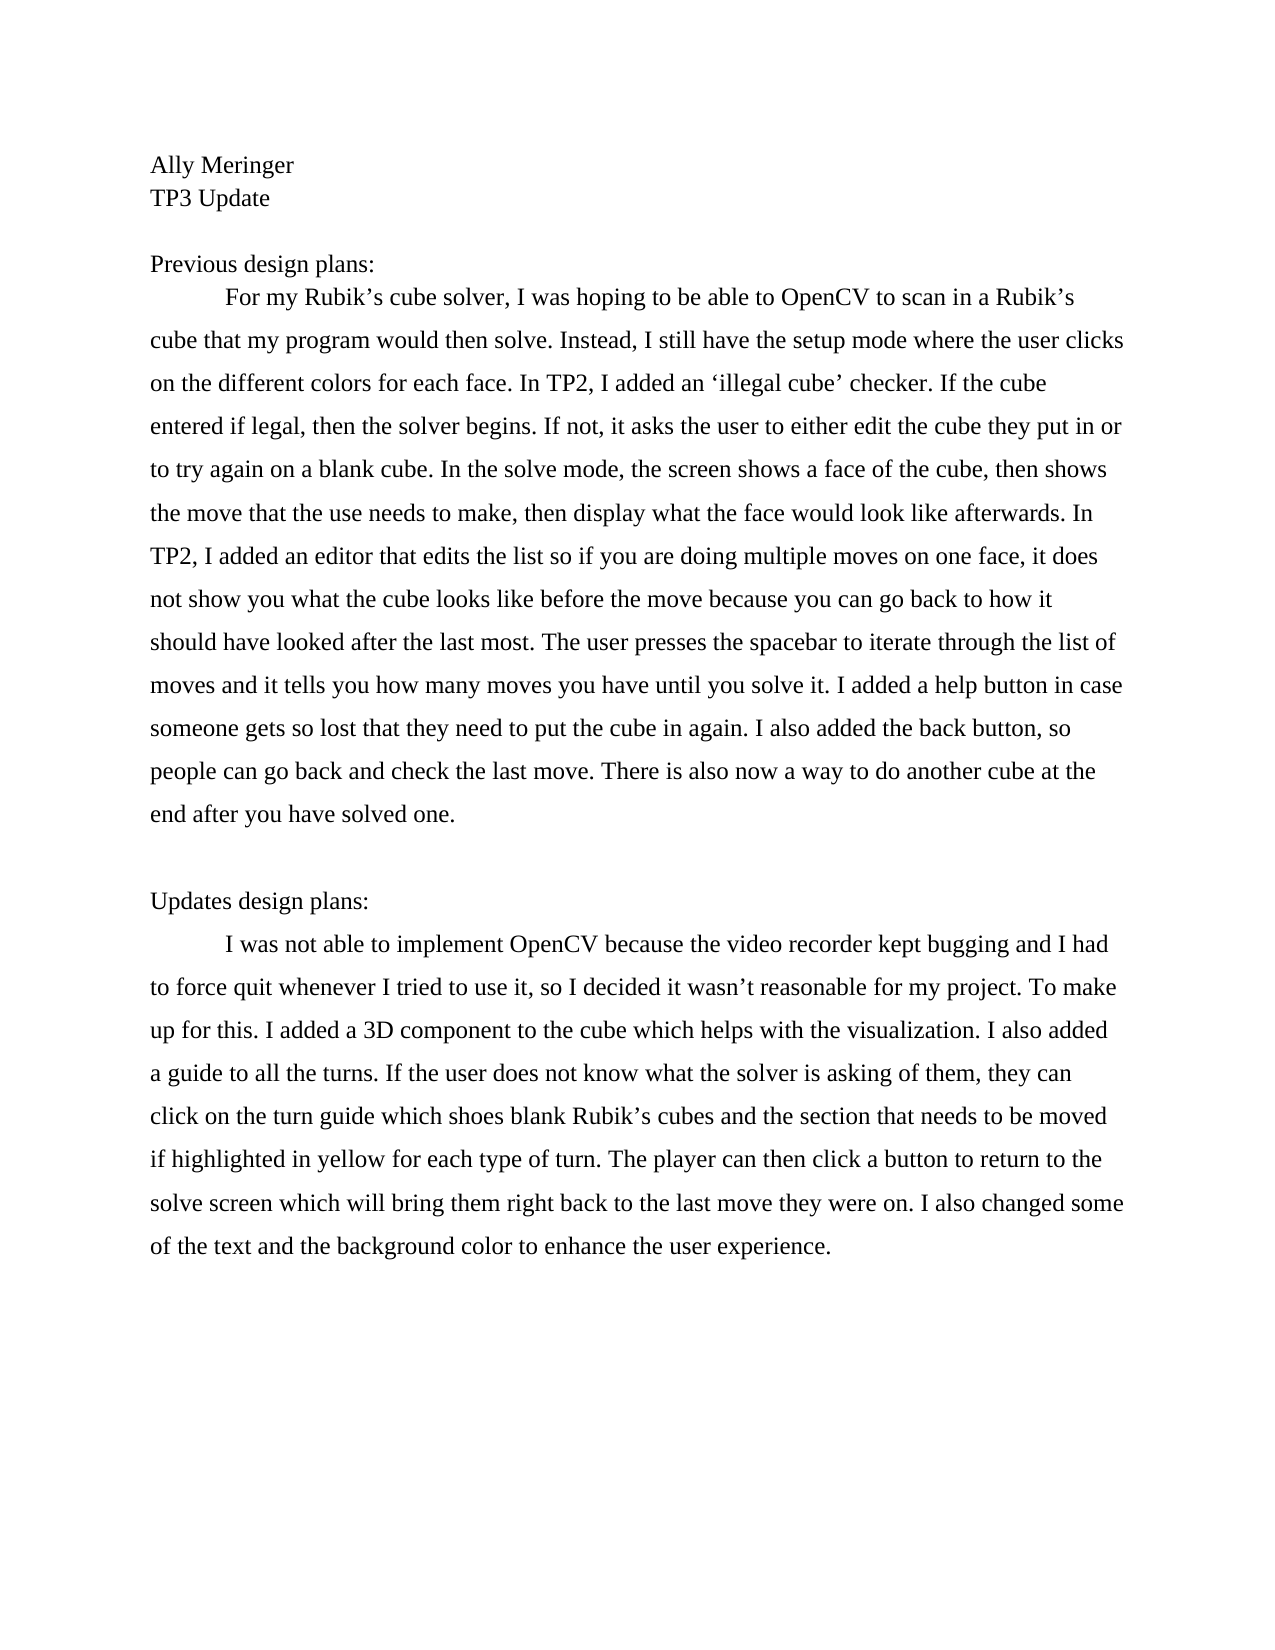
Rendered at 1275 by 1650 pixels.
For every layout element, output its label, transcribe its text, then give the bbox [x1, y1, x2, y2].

text Updates design plans: [150, 886, 1125, 914]
text I was not able to implement OpenCV because the video recorder kept bugging and I had to force quit whenever I tried to use it, so I decided it wasn’t reasonable for my project. To make up for this. I added a 3D component to the cube which helps with the visualization. I also added a guide to all the turns. If the user does not know what the solver is asking of them, they can click on the turn guide which shoes blank Rubik’s cubes and the section that needs to be moved if highlighted in yellow for each type of turn. The player can then click a button to return to the solve screen which will bring them right back to the last move they were on. I also changed some of the text and the background color to enhance the user experience. [150, 929, 1125, 1259]
text Ally Meringer [150, 150, 1125, 179]
text For my Rubik’s cube solver, I was hoping to be able to OpenCV to scan in a Rubik’s cube that my program would then solve. Instead, I still have the setup mode where the user clicks on the different colors for each face. In TP2, I added an ‘illegal cube’ checker. If the cube entered if legal, then the solver begins. If not, it asks the user to either edit the cube they put in or to try again on a blank cube. In the solve mode, the screen shows a face of the cube, then shows the move that the use needs to make, then display what the face would look like afterwards. In TP2, I added an editor that edits the list so if you are doing multiple moves on one face, it does not show you what the cube looks like before the move because you can go back to how it should have looked after the last most. The user presses the spacebar to iterate through the list of moves and it tells you how many moves you have until you solve it. I added a help button in case someone gets so lost that they need to put the cube in again. I also added the back button, so people can go back and check the last move. There is also now a way to do another cube at the end after you have solved one. [150, 282, 1125, 828]
text TP3 Update [150, 183, 1125, 212]
text Previous design plans: [150, 249, 1125, 278]
